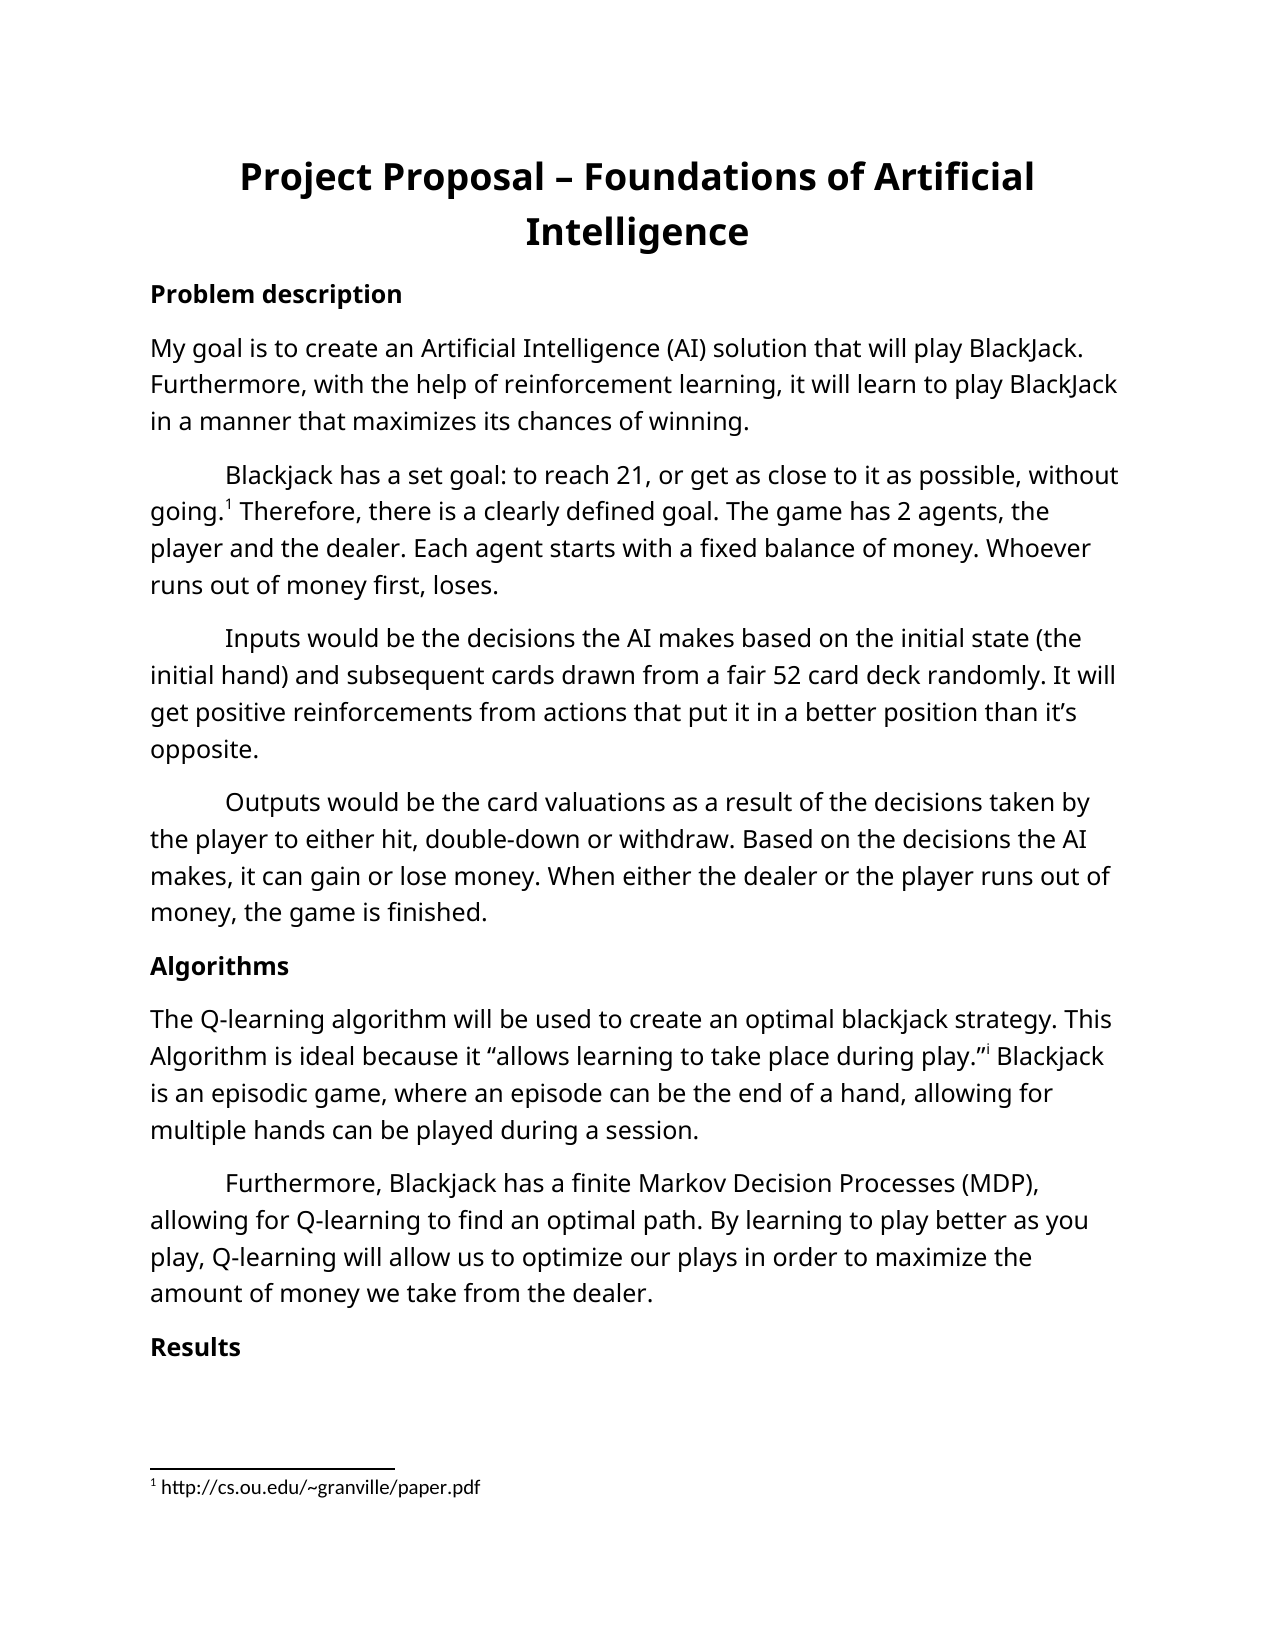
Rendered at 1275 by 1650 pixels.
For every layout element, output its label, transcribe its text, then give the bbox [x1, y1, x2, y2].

text Outputs would be the card valuations as a result of the decisions taken by the player to either hit, double-down or withdraw. Based on the decisions the AI makes, it can gain or lose money. When either the dealer or the player runs out of money, the game is finished. [150, 785, 1125, 929]
text Results [150, 1329, 1125, 1363]
text Problem description [150, 277, 1125, 311]
text Furthermore, Blackjack has a finite Markov Decision Processes (MDP), allowing for Q-learning to find an optimal path. By learning to play better as you play, Q-learning will allow us to optimize our plays in order to maximize the amount of money we take from the dealer. [150, 1166, 1125, 1310]
text Inputs would be the decisions the AI makes based on the initial state (the initial hand) and subsequent cards drawn from a fair 52 card deck randomly. It will get positive reinforcements from actions that put it in a better position than it’s opposite. [150, 621, 1125, 765]
text Project Proposal – Foundations of Artificial Intelligence [150, 150, 1125, 256]
text Algorithms [150, 948, 1125, 983]
text Blackjack has a set goal: to reach 21, or get as close to it as possible, without going. Therefore, there is a clearly defined goal. The game has 2 agents, the player and the dealer. Each agent starts with a fixed balance of money. Whoever runs out of money first, loses. [150, 457, 1125, 602]
text My goal is to create an Artificial Intelligence (AI) solution that will play BlackJack. Furthermore, with the help of reinforcement learning, it will learn to play BlackJack in a manner that maximizes its chances of winning. [150, 330, 1125, 438]
text The Q-learning algorithm will be used to create an optimal blackjack strategy. This Algorithm is ideal because it “allows learning to take place during play.” Blackjack is an episodic game, where an episode can be the end of a hand, allowing for multiple hands can be played during a session. [150, 1002, 1125, 1146]
